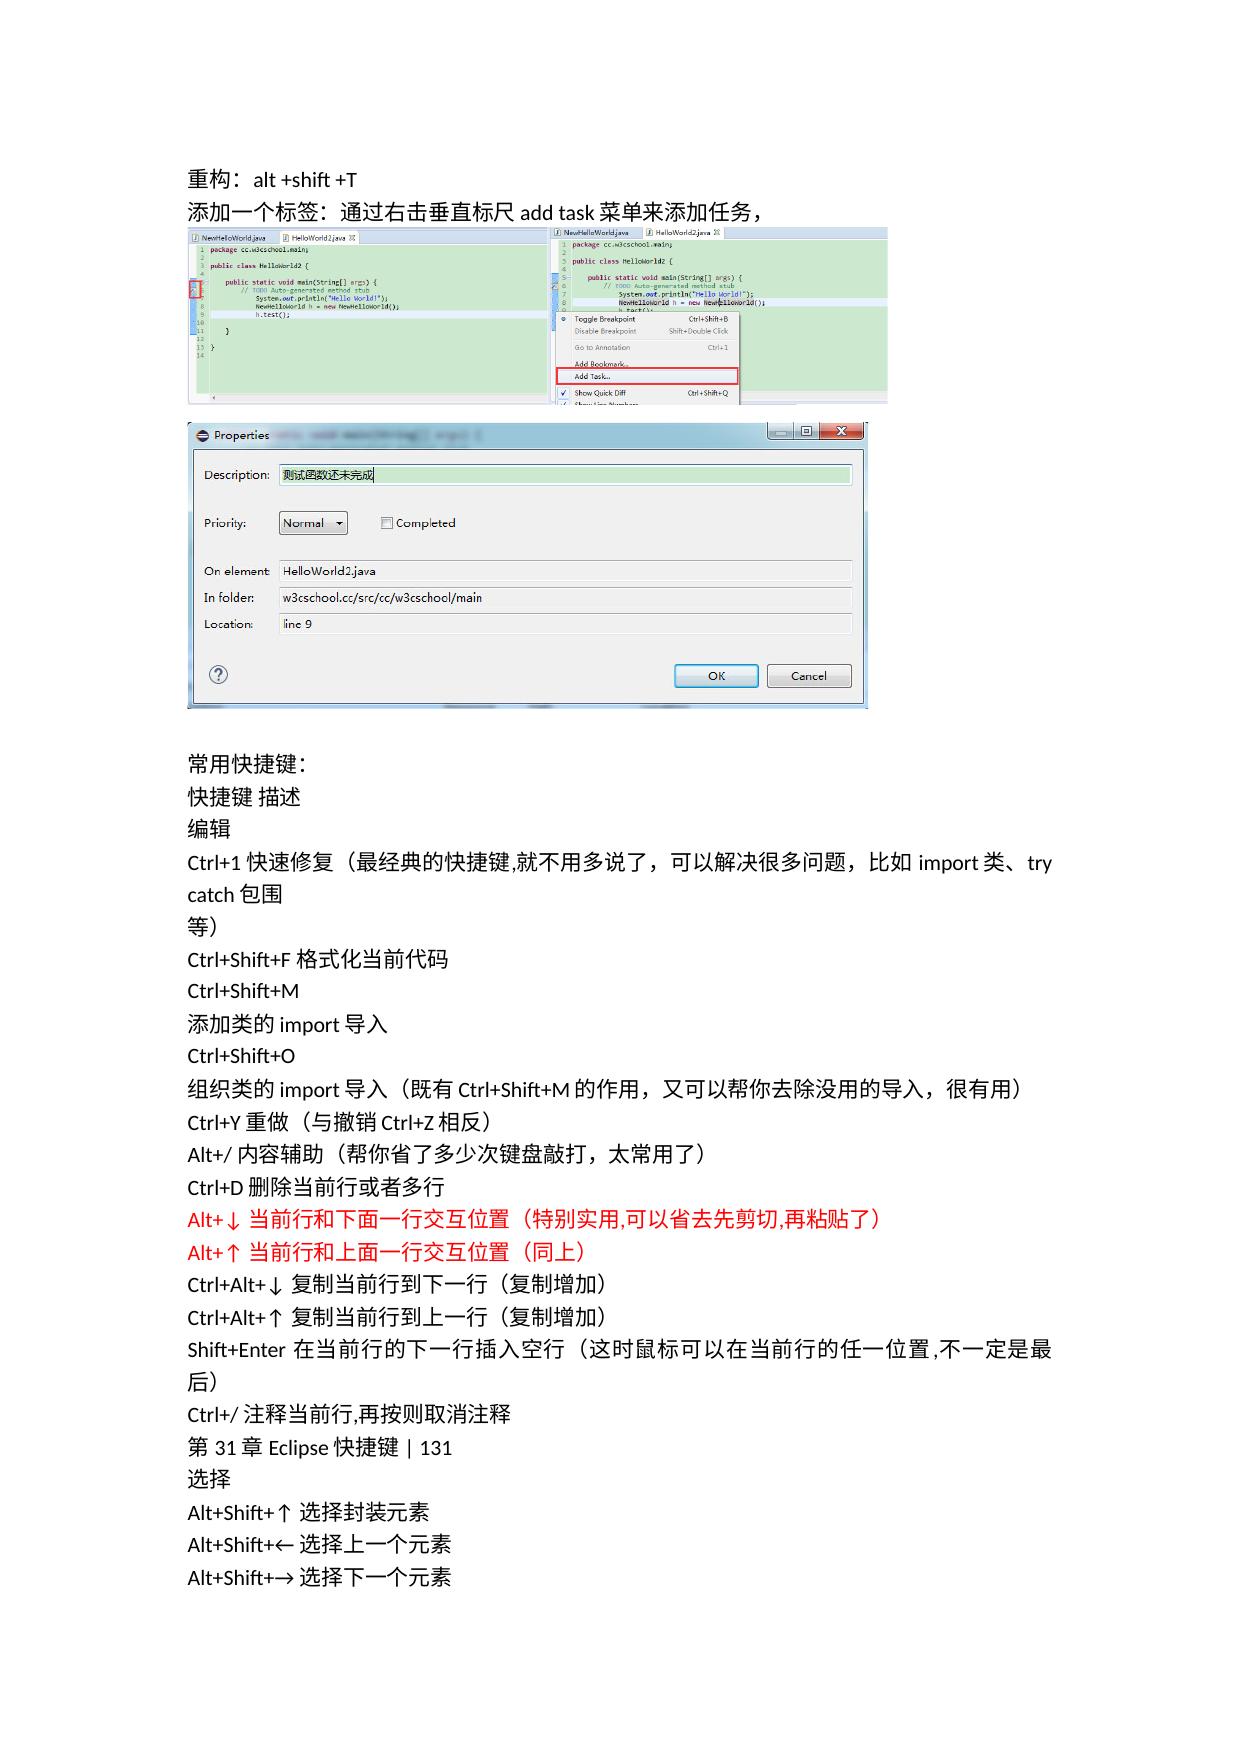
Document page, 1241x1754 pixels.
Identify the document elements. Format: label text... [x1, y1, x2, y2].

text Alt+/ 内容辅助（帮你省了多少次键盘敲打，太常用了） [187, 1137, 1053, 1169]
text Alt+Shift+↑ 选择封装元素 [187, 1494, 1053, 1527]
text Alt+Shift+← 选择上一个元素 [187, 1527, 1053, 1559]
text Ctrl+Shift+M [187, 974, 1053, 1007]
text Alt+Shift+→ 选择下一个元素 [187, 1559, 1053, 1592]
text 快捷键 描述 [187, 779, 1053, 812]
picture [187, 422, 869, 709]
text 添加类的import导入 [187, 1007, 1053, 1039]
text 添加一个标签：通过右击垂直标尺add task菜单来添加任务， [187, 194, 1053, 227]
text 选择 [187, 1462, 1053, 1494]
text Ctrl+1 快速修复（最经典的快捷键,就不用多说了，可以解决很多问题，比如import类、try catch包围 [187, 844, 1053, 909]
text 编辑 [187, 812, 1053, 844]
text 等） [187, 909, 1053, 942]
text Alt+↑ 当前行和上面一行交互位置（同上） [187, 1234, 1053, 1267]
text Ctrl+Shift+F 格式化当前代码 [187, 942, 1053, 974]
picture [187, 227, 888, 405]
text 常用快捷键： [187, 747, 1053, 779]
text Shift+Enter 在当前行的下一行插入空行（这时鼠标可以在当前行的任一位置,不一定是最后） [187, 1332, 1053, 1397]
text Ctrl+Alt+↑ 复制当前行到上一行（复制增加） [187, 1299, 1053, 1332]
text Ctrl+Y 重做（与撤销Ctrl+Z相反） [187, 1104, 1053, 1137]
text Ctrl+Shift+O [187, 1039, 1053, 1072]
text Ctrl+Alt+↓ 复制当前行到下一行（复制增加） [187, 1267, 1053, 1299]
text Alt+↓ 当前行和下面一行交互位置（特别实用,可以省去先剪切,再粘贴了） [187, 1202, 1053, 1234]
text 第 31 章 Eclipse 快捷键 | 131 [187, 1429, 1053, 1462]
text 组织类的import导入（既有Ctrl+Shift+M的作用，又可以帮你去除没用的导入，很有用） [187, 1072, 1053, 1104]
text Ctrl+D 删除当前行或者多行 [187, 1169, 1053, 1202]
text 重构：alt +shift +T [187, 162, 1053, 194]
text Ctrl+/ 注释当前行,再按则取消注释 [187, 1397, 1053, 1429]
